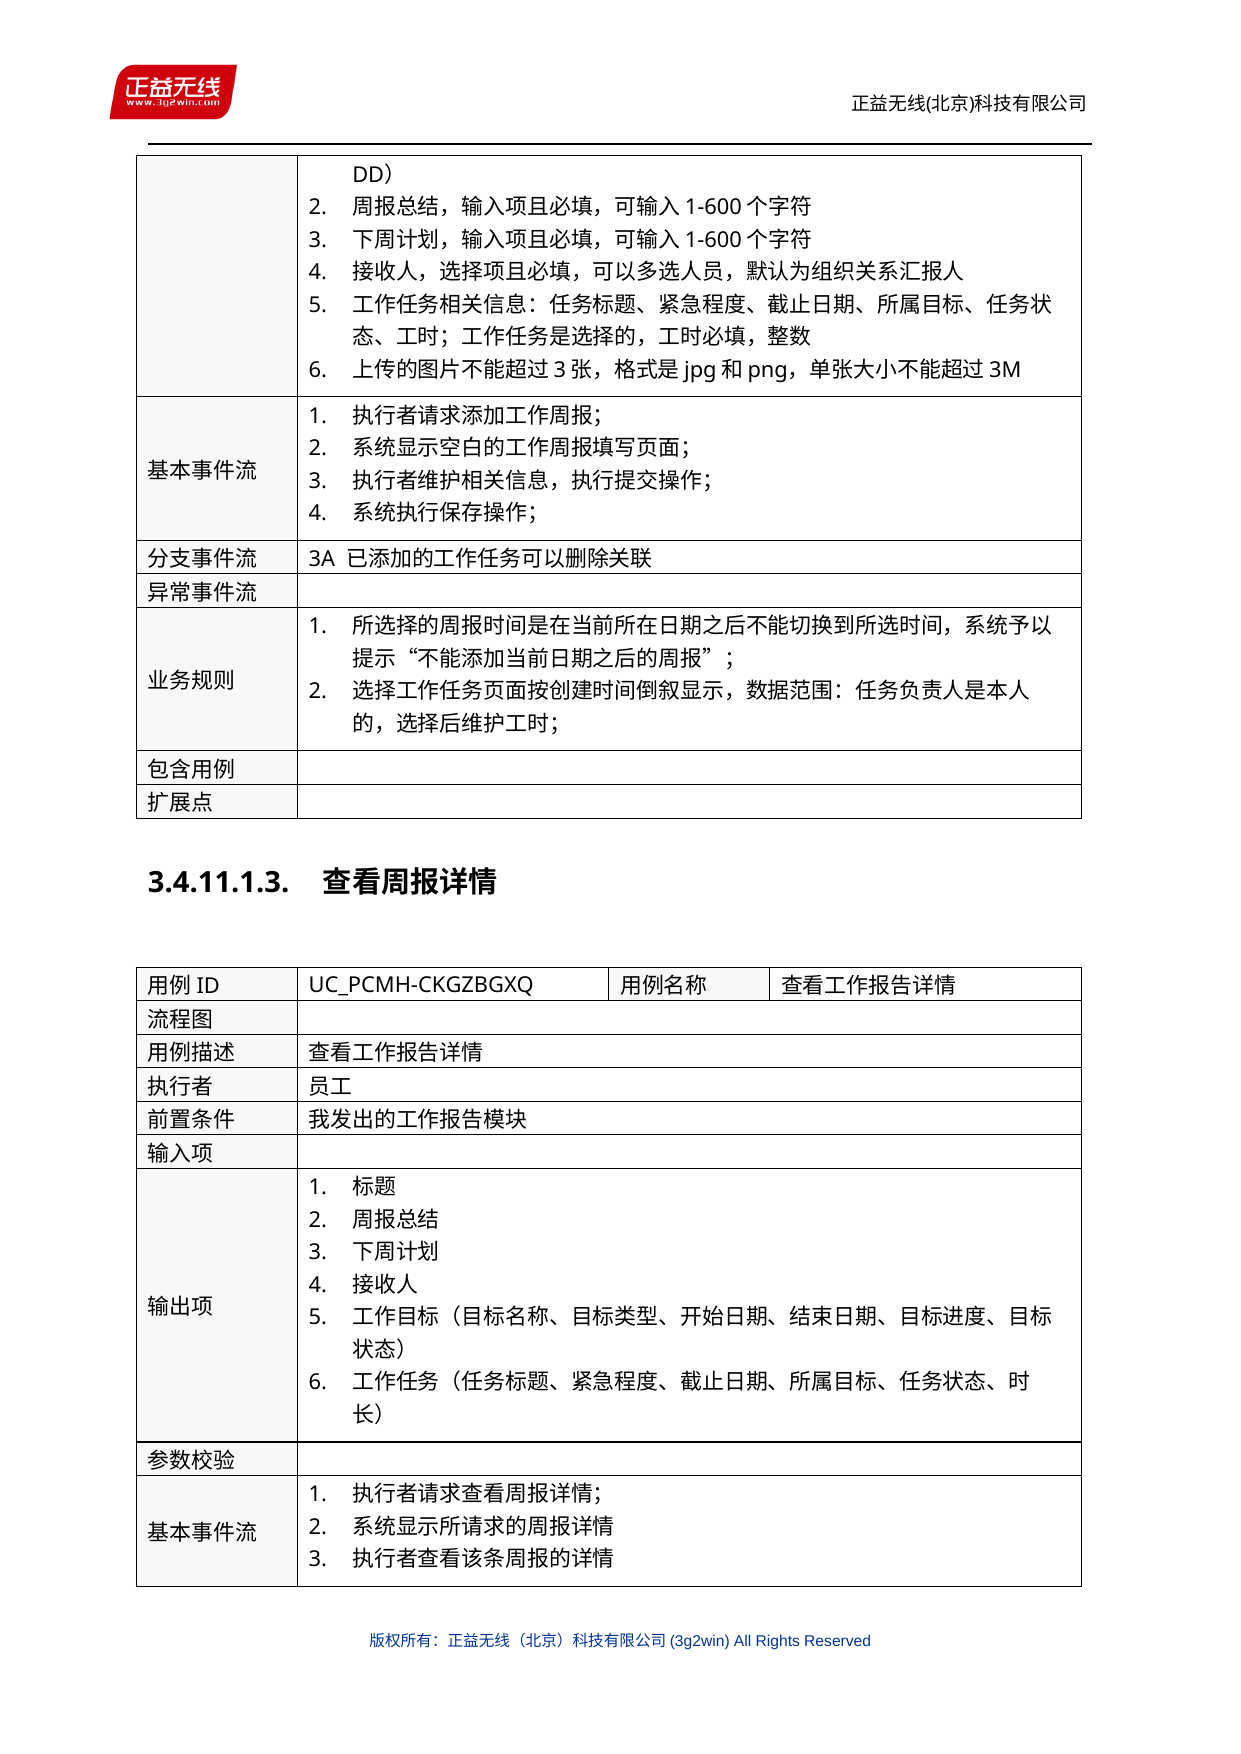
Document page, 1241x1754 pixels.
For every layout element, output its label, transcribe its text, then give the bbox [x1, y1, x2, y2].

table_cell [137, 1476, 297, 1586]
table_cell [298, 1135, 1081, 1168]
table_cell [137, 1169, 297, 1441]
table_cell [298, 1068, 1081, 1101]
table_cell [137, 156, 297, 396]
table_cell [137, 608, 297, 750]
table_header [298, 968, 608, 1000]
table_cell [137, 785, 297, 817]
subtitle 查看周报详情 [148, 848, 1092, 913]
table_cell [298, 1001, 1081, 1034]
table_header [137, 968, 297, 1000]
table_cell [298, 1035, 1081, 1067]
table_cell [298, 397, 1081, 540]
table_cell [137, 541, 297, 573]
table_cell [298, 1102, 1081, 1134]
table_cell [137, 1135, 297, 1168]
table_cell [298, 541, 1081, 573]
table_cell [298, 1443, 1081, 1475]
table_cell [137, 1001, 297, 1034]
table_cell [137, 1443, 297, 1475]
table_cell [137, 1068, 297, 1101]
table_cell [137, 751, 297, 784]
picture [105, 62, 241, 123]
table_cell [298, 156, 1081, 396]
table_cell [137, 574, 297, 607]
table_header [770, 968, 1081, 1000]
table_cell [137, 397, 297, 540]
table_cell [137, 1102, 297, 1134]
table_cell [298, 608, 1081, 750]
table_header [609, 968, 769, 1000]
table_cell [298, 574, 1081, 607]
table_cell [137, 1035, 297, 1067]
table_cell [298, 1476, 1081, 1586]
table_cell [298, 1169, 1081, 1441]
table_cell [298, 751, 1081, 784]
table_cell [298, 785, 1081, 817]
